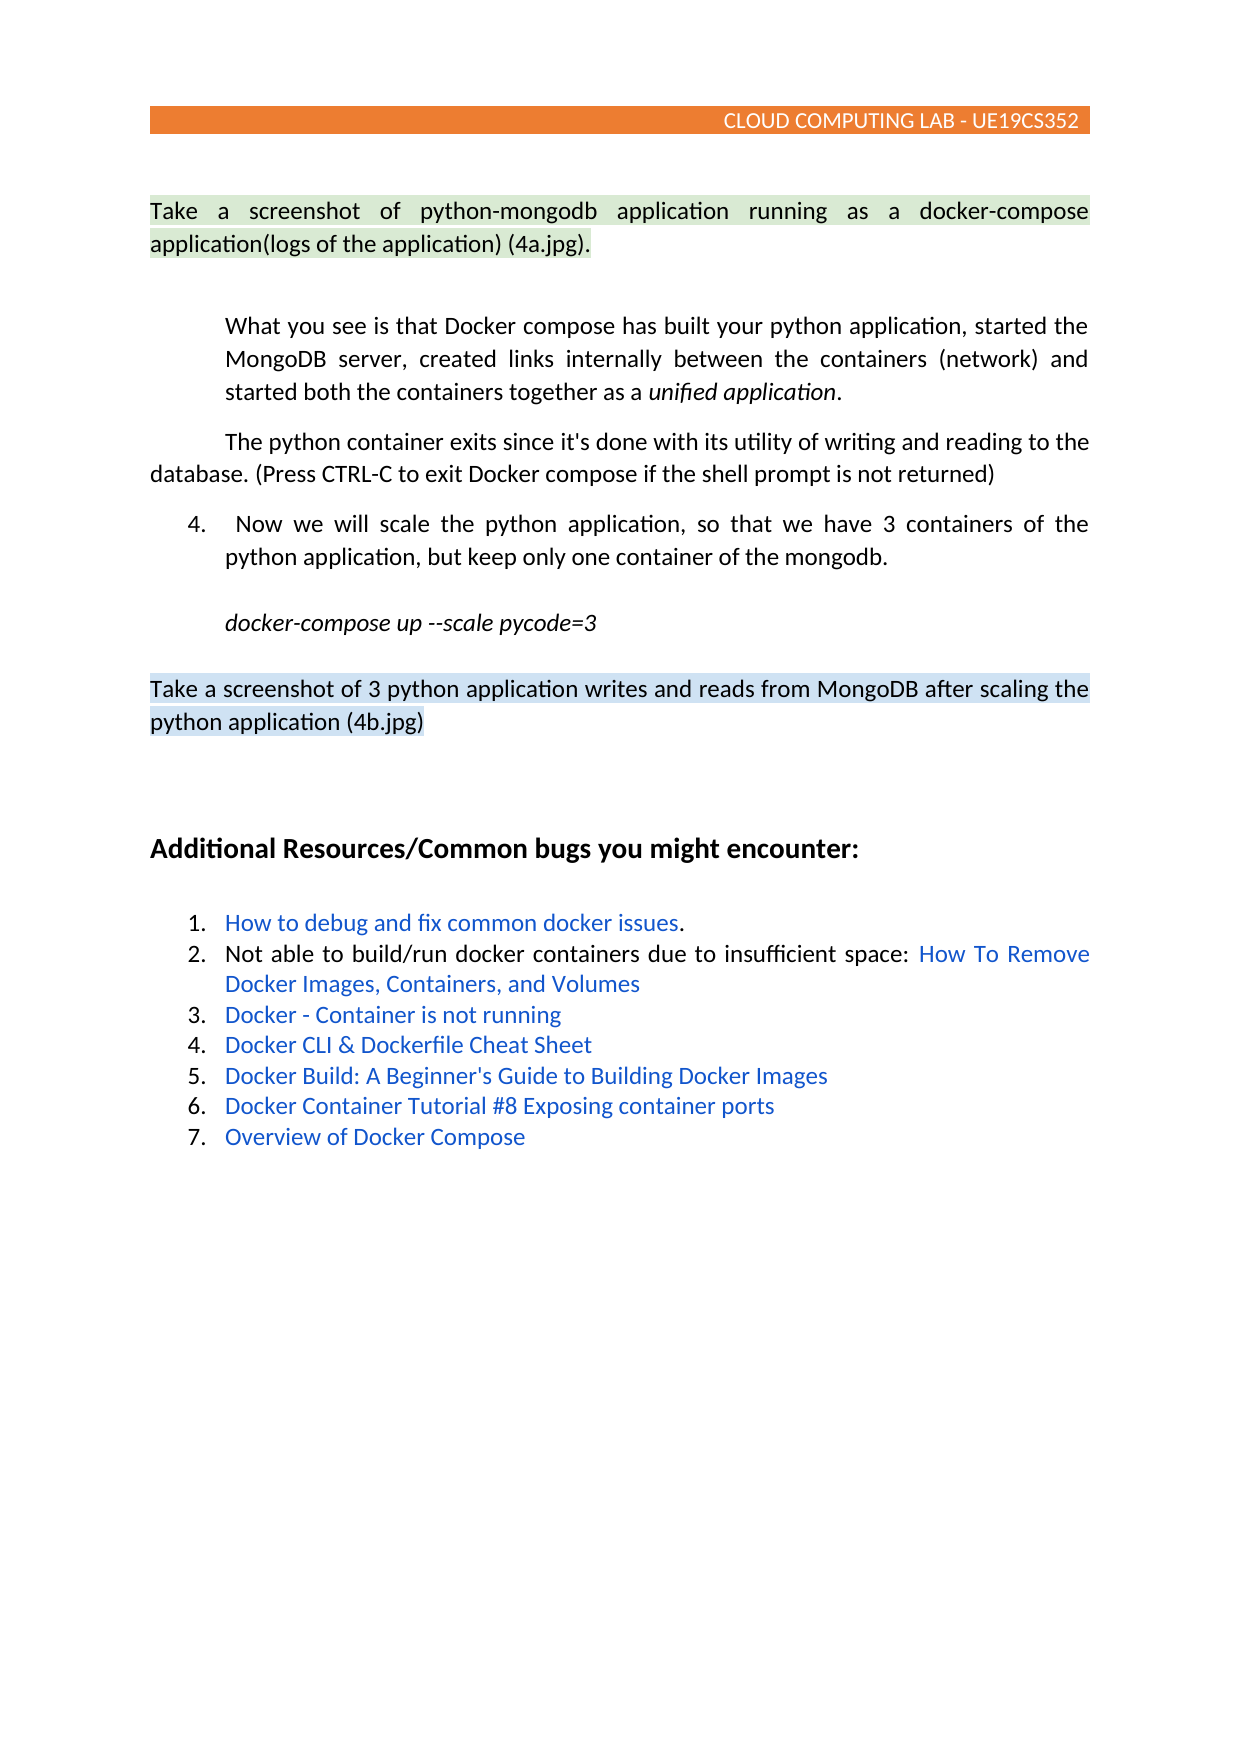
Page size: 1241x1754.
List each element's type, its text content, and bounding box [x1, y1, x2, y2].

list Docker CLI & Dockerfile Cheat Sheet [187, 1029, 1090, 1060]
list Now we will scale the python application, so that we have 3 containers of the python application, but keep only one container of the mongodb. [187, 508, 1090, 572]
text What you see is that Docker compose has built your python application, started the MongoDB server, created links internally between the containers (network) and started both the containers together as a unified application. [225, 310, 1090, 407]
text Take a screenshot of python-mongodb application running as a docker-compose application(logs of the application) (4a.jpg). [150, 225, 1090, 258]
text The python container exits since it's done with its utility of writing and reading to the database. (Press CTRL-C to exit Docker compose if the shell prompt is not returned) [150, 426, 1090, 489]
list Docker Container Tutorial #8 Exposing container ports [187, 1090, 1090, 1121]
list Not able to build/run docker containers due to insufficient space: How To Remove Docker Images, Containers, and Volumes [187, 938, 1090, 999]
text Take a screenshot of 3 python application writes and reads from MongoDB after scaling the python application (4b.jpg) [150, 703, 1090, 736]
list How to debug and fix common docker issues. [187, 907, 1090, 938]
list Docker - Container is not running [187, 999, 1090, 1029]
list Overview of Docker Compose [187, 1121, 1090, 1151]
text docker-compose up --scale pycode=3 [150, 607, 1090, 637]
list Docker Build: A Beginner's Guide to Building Docker Images [187, 1060, 1090, 1090]
subtitle Additional Resources/Common bugs you might encounter: [150, 830, 1090, 866]
